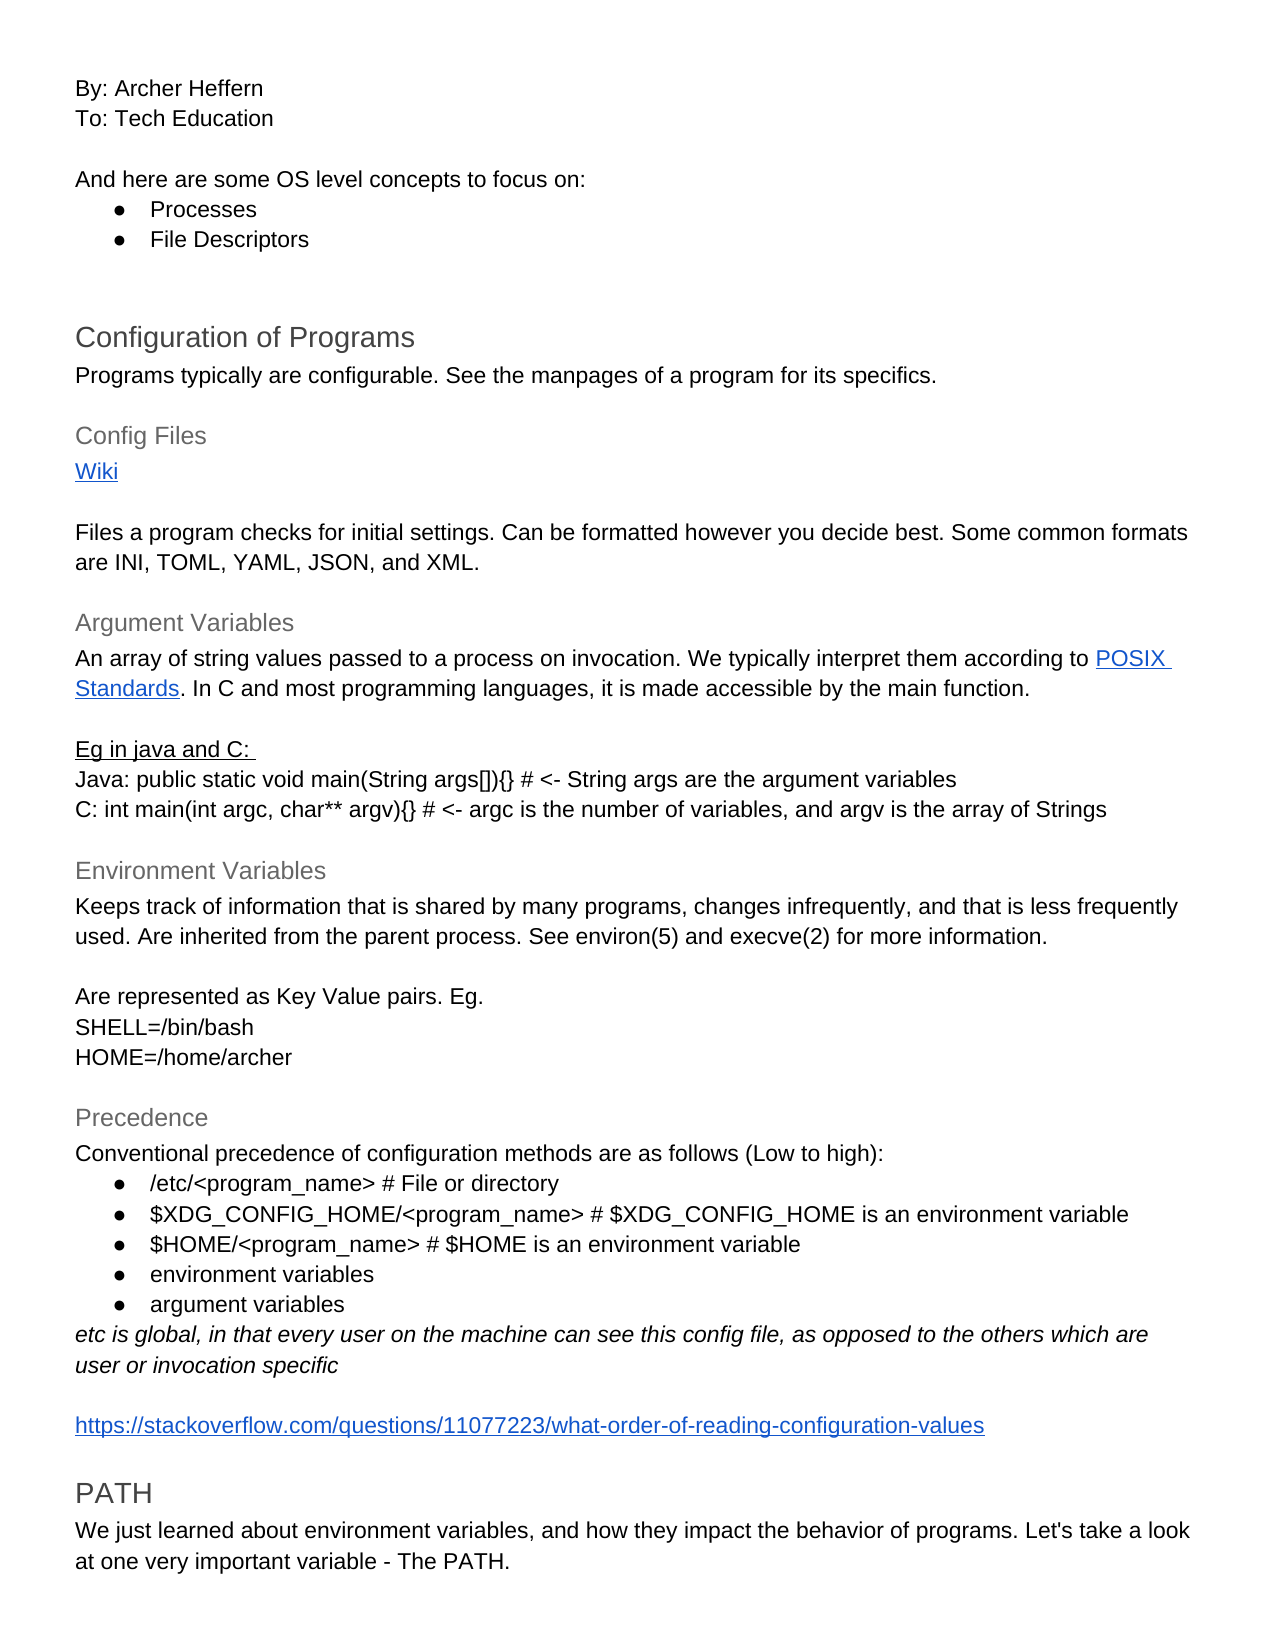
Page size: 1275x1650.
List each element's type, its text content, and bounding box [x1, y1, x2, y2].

text Wiki [75, 458, 1200, 484]
list $XDG_CONFIG_HOME/<program_name> # $XDG_CONFIG_HOME is an environment variable [112, 1201, 1200, 1227]
text Files a program checks for initial settings. Can be formatted however you decide best. Some common formats are INI, TOML, YAML, JSON, and XML. [75, 518, 1200, 575]
subtitle Environment Variables [75, 856, 1200, 884]
list Processes [112, 196, 1200, 222]
text HOME=/home/archer [75, 1044, 1200, 1070]
subtitle Config Files [75, 421, 1200, 450]
text etc is global, in that every user on the machine can see this config file, as opposed to the others which are user or invocation specific [75, 1321, 1200, 1378]
text Java: public static void main(String args[]){} # <- String args are the argument variables [75, 766, 1200, 792]
text C: int main(int argc, char** argv){} # <- argc is the number of variables, and argv is the array of Strings [75, 796, 1200, 823]
text An array of string values passed to a process on invocation. We typically interpret them according to POSIX Standards. In C and most programming languages, it is made accessible by the main function. [75, 645, 1200, 702]
text Programs typically are configurable. See the manpages of a program for its specifics. [75, 362, 1200, 388]
list environment variables [112, 1261, 1200, 1287]
text Conventional precedence of configuration methods are as follows (Low to high): [75, 1140, 1200, 1167]
text We just learned about environment variables, and how they impact the behavior of programs. Let's take a look at one very important variable - The PATH. [75, 1517, 1200, 1574]
list /etc/<program_name> # File or directory [112, 1170, 1200, 1197]
subtitle Precedence [75, 1103, 1200, 1132]
text Eg in java and C: [75, 736, 1200, 762]
list argument variables [112, 1291, 1200, 1318]
text SHELL=/bin/bash [75, 1013, 1200, 1040]
text Are represented as Key Value pairs. Eg. [75, 983, 1200, 1010]
subtitle PATH [75, 1476, 1200, 1509]
subtitle Argument Variables [75, 608, 1200, 637]
list File Descriptors [112, 226, 1200, 252]
subtitle Configuration of Programs [75, 320, 1200, 353]
list $HOME/<program_name> # $HOME is an environment variable [112, 1231, 1200, 1257]
text Keeps track of information that is shared by many programs, changes infrequently, and that is less frequently used. Are inherited from the parent process. See environ(5) and execve(2) for more information. [75, 893, 1200, 949]
text https://stackoverflow.com/questions/11077223/what-order-of-reading-configuration-values [75, 1412, 1200, 1438]
text And here are some OS level concepts to focus on: [75, 166, 1200, 192]
